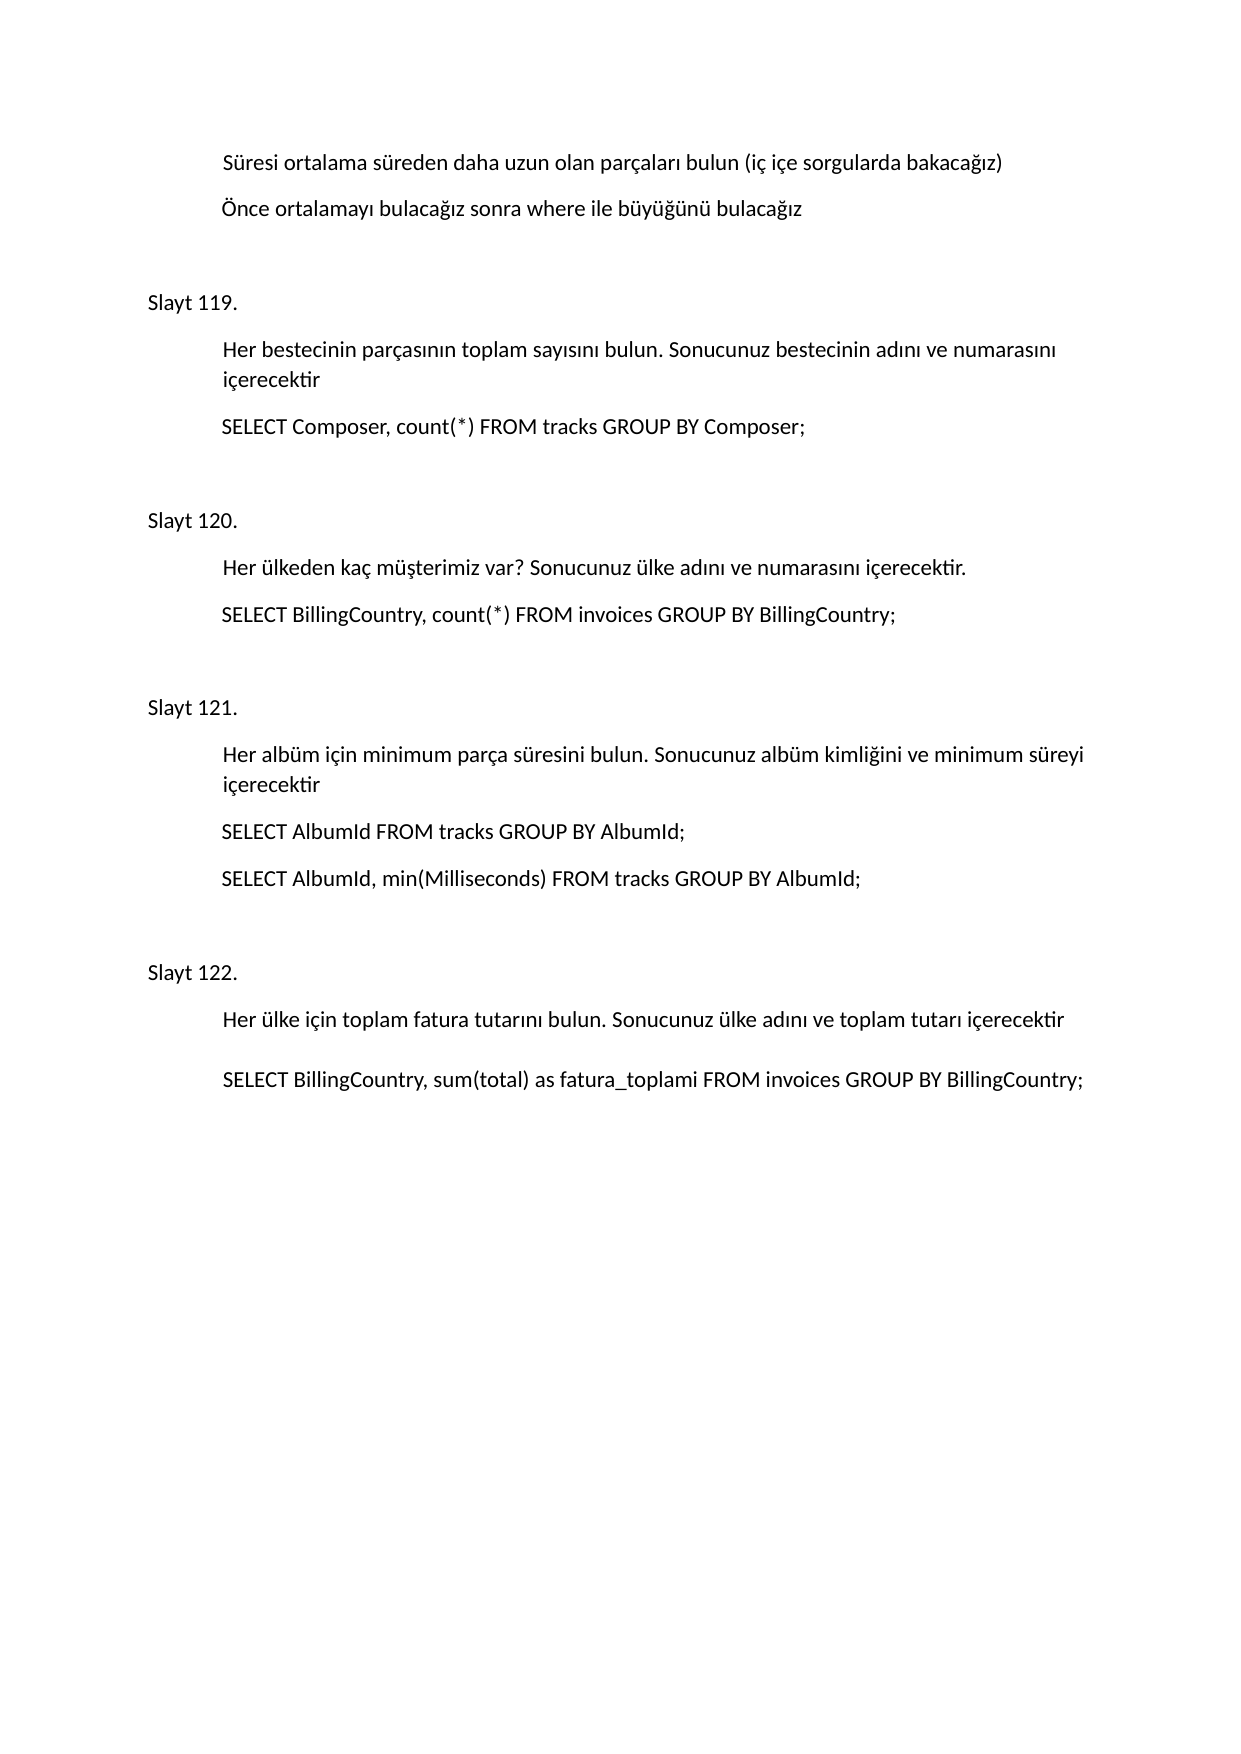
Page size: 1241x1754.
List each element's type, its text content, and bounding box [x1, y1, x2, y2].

text Slayt 119. [148, 288, 1093, 316]
text Slayt 120. [148, 506, 1093, 534]
text Slayt 121. [148, 693, 1093, 721]
text Önce ortalamayı bulacağız sonra where ile büyüğünü bulacağız [221, 194, 1093, 222]
list Süresi ortalama süreden daha uzun olan parçaları bulun (iç içe sorgularda bakacağız) [223, 148, 1093, 176]
list Her ülke için toplam fatura tutarını bulun. Sonucunuz ülke adını ve toplam tutarı içerecektir [223, 1005, 1093, 1033]
text SELECT AlbumId FROM tracks GROUP BY AlbumId; [221, 817, 1093, 845]
list Her ülkeden kaç müşterimiz var? Sonucunuz ülke adını ve numarasını içerecektir. [223, 553, 1093, 581]
text Slayt 122. [148, 958, 1093, 986]
text SELECT BillingCountry, count(*) FROM invoices GROUP BY BillingCountry; [221, 600, 1093, 628]
text SELECT Composer, count(*) FROM tracks GROUP BY Composer; [221, 412, 1093, 440]
list Her albüm için minimum parça süresini bulun. Sonucunuz albüm kimliğini ve minimum süreyi içerecektir [223, 740, 1093, 798]
list SELECT BillingCountry, sum(total) as fatura_toplami FROM invoices GROUP BY BillingCountry; [223, 1065, 1093, 1093]
list Her bestecinin parçasının toplam sayısını bulun. Sonucunuz bestecinin adını ve numarasını içerecektir [223, 335, 1093, 393]
text SELECT AlbumId, min(Milliseconds) FROM tracks GROUP BY AlbumId; [148, 864, 1093, 892]
